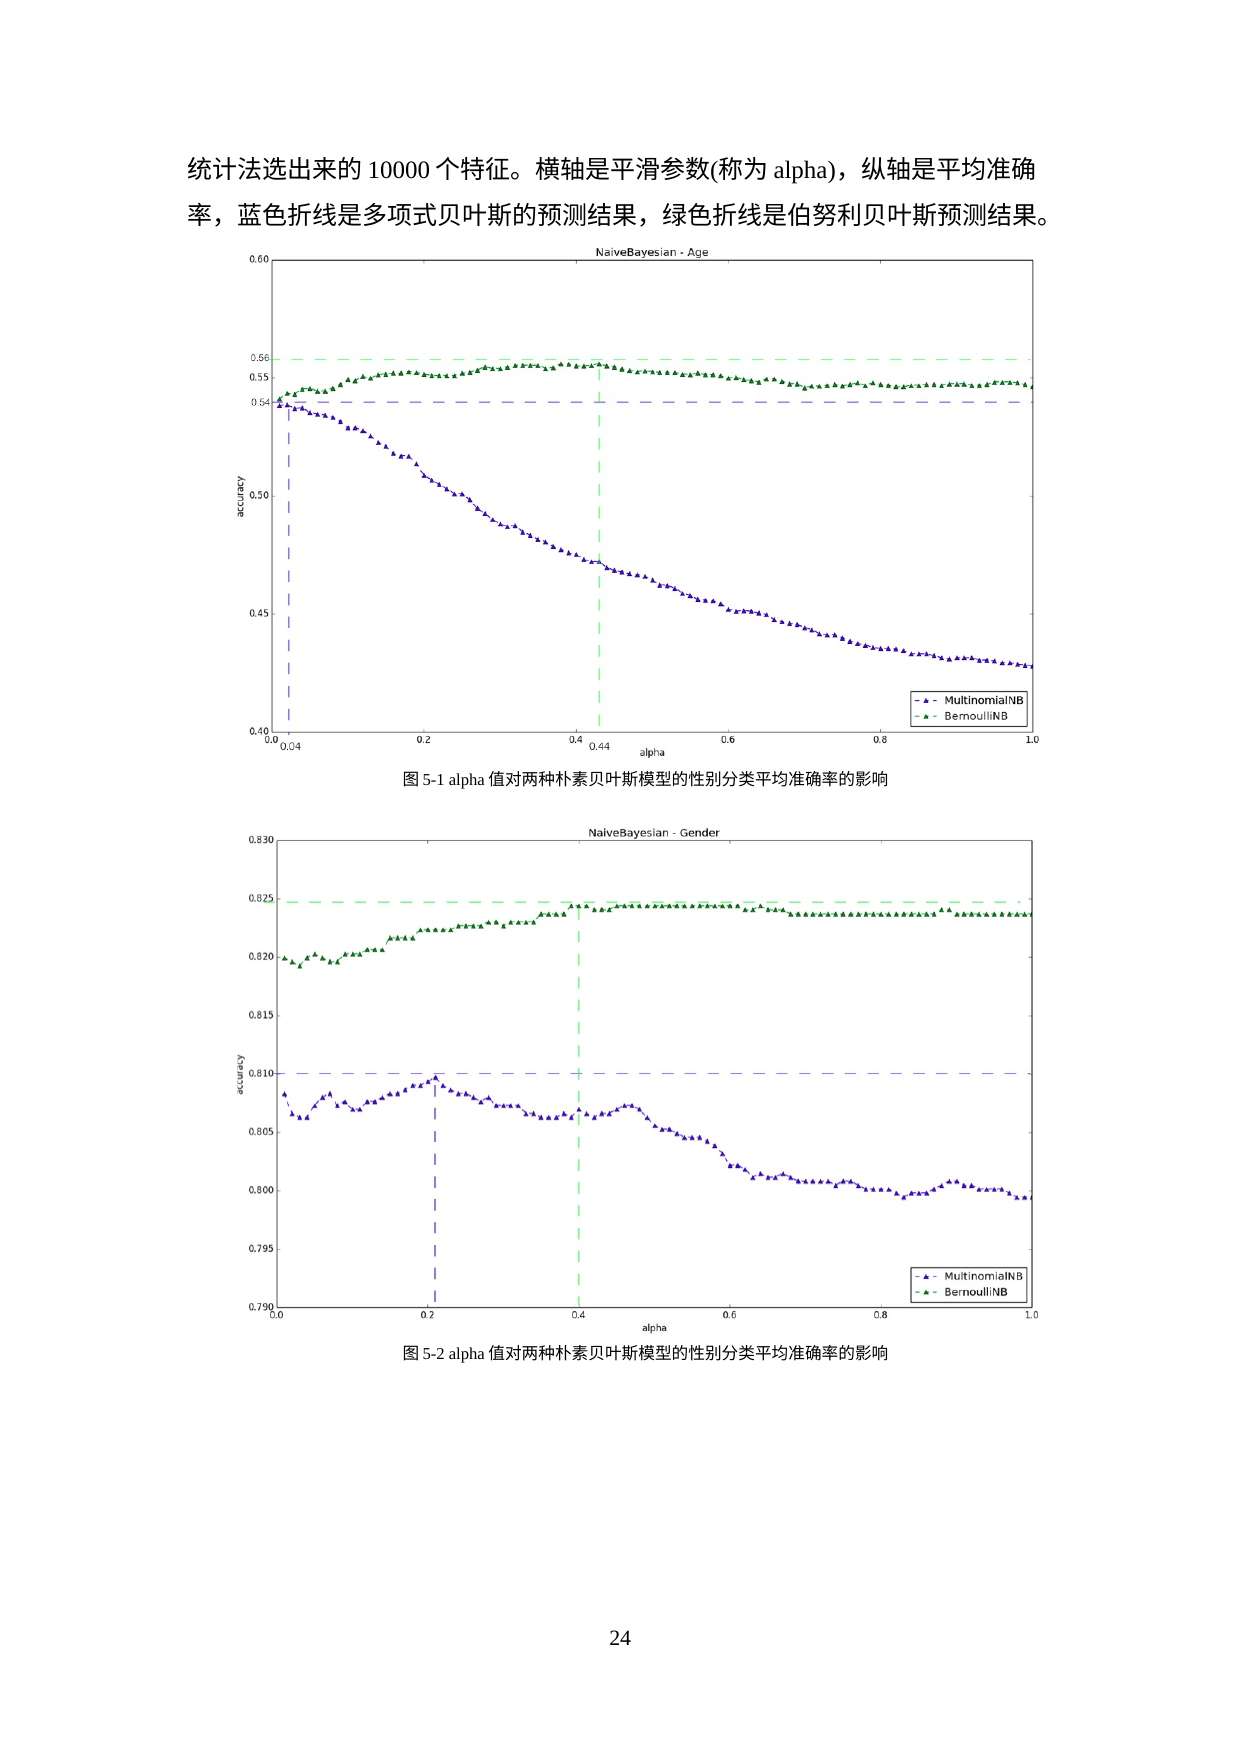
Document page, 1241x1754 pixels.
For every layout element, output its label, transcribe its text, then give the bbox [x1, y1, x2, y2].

text 图5-2 alpha值对两种朴素贝叶斯模型的性别分类平均准确率的影响 [187, 1340, 1053, 1364]
picture [237, 820, 1040, 1334]
text 图5-1 alpha值对两种朴素贝叶斯模型的性别分类平均准确率的影响 [187, 766, 1053, 791]
text 这里使用伯努利朴素贝叶斯与多项式朴素贝叶斯来预测用户属性，图1、图2、图3分别是年龄、性别、学历的平均分类准确率折线图，特征集是由chi2统计法选出来的10000个特征。横轴是平滑参数(称为alpha)，纵轴是平均准确率，蓝色折线是多项式贝叶斯的预测结果，绿色折线是伯努利贝叶斯预测结果。 [187, 150, 1053, 232]
picture [237, 240, 1040, 761]
